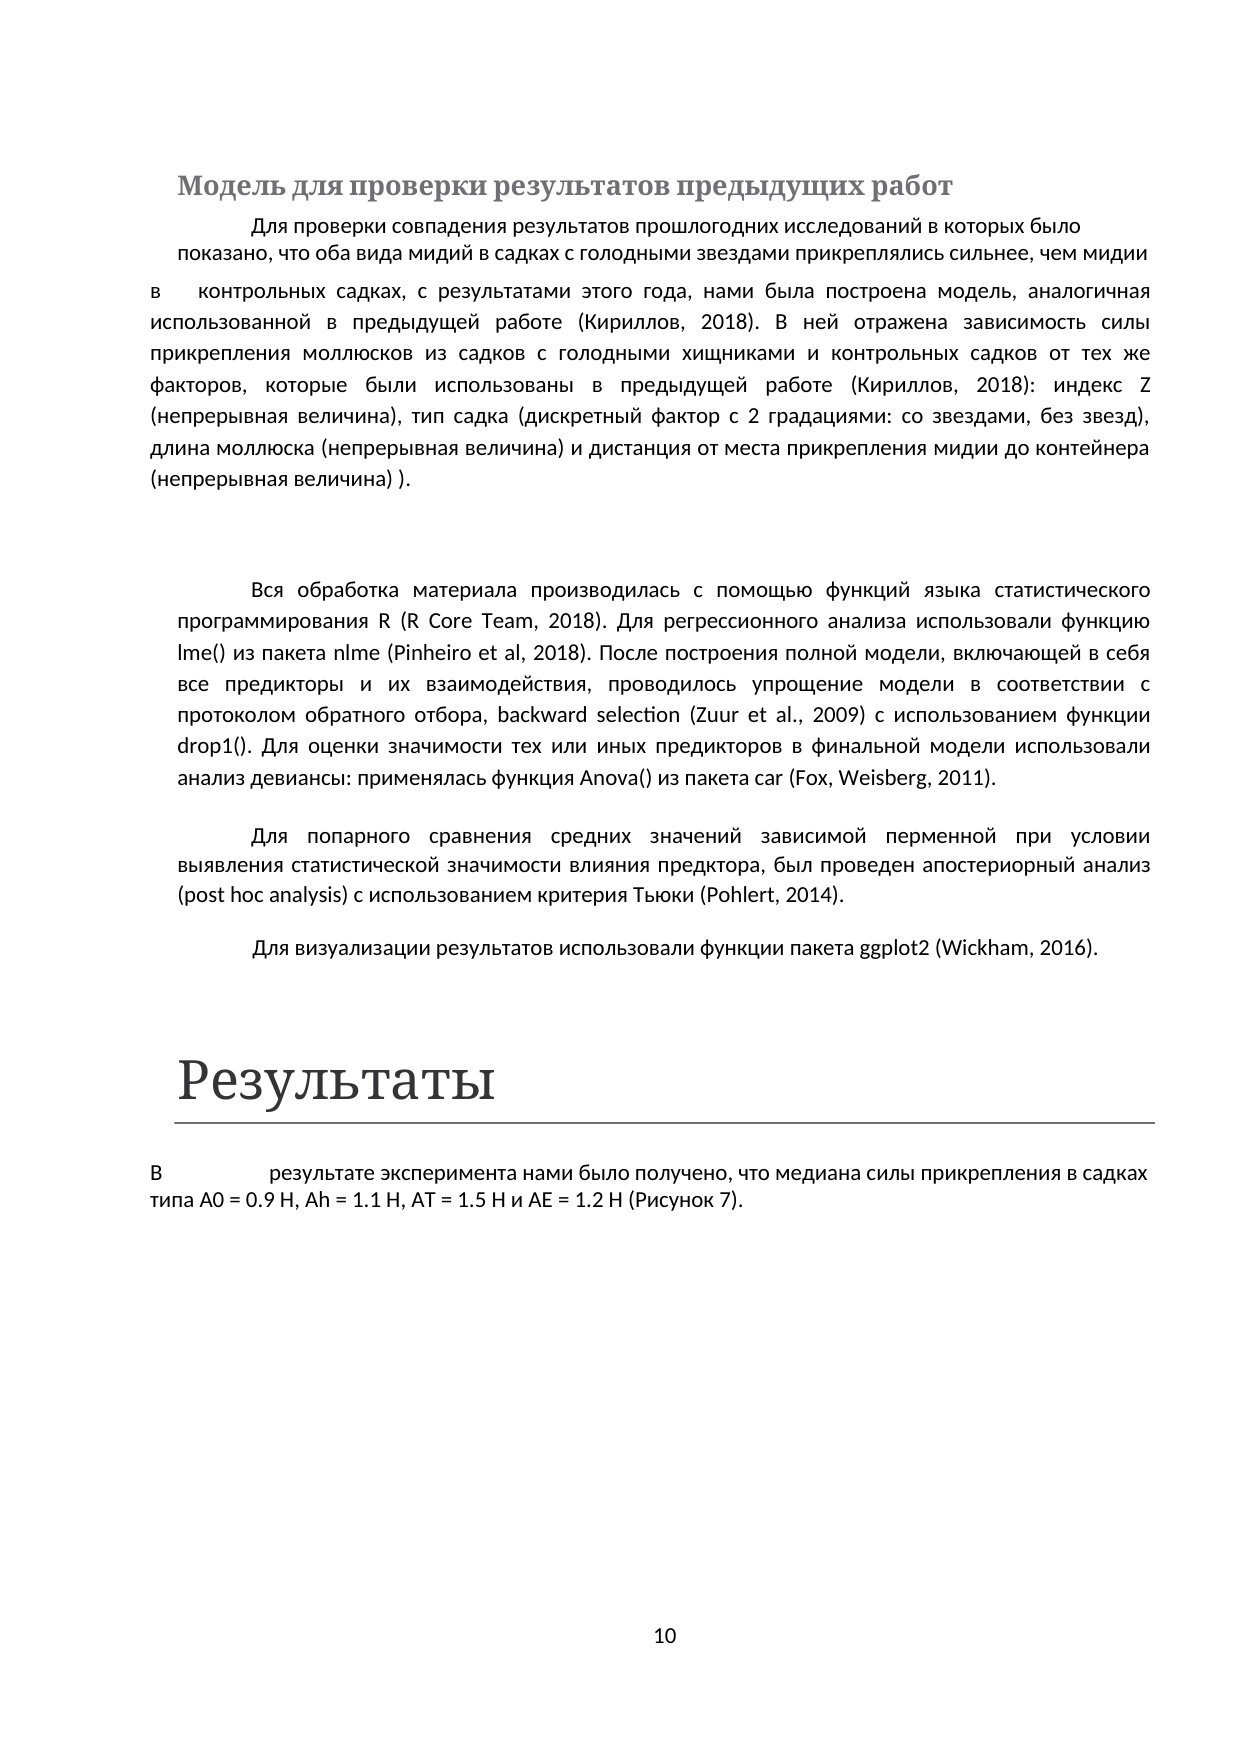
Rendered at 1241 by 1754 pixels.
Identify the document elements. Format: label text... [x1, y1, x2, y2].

text Результаты [177, 1051, 1152, 1113]
text Модель для проверки результатов предыдущих работ [177, 171, 1152, 202]
list контрольных садках, с результатами этого года, нами была построена модель, аналогичная использованной в предыдущей работе (Кириллов, 2018). В ней отражена зависимость силы прикрепления моллюсков из садков с голодными хищниками и контрольных садков от тех же факторов, которые были использованы в предыдущей работе (Кириллов, 2018): индекс Z (непрерывная величина), тип садка (дискретный фактор с 2 градациями: со звездами, без звезд), длина моллюска (непрерывная величина) и дистанция от места прикрепления мидии до контейнера (непрерывная величина) ). [150, 276, 1152, 492]
text Для попарного сравнения средних значений зависимой перменной при условии выявления статистической значимости влияния предктора, был проведен апостериорный анализ (post hoc analysis) с использованием критерия Тьюки (Pohlert, 2014). [177, 821, 1152, 908]
text Вся обработка материала производилась с помощью функций языка статистического программирования R (R Core Team, 2018). Для регрессионного анализа использовали функцию lme() из пакета nlme (Pinheiro et al, 2018). После построения полной модели, включающей в себя все предикторы и их взаимодействия, проводилось упрощение модели в соответствии с протоколом обратного отбора, backward selection (Zuur et al., 2009) с использованием функции drop1(). Для оценки значимости тех или иных предикторов в финальной модели использовали анализ девиансы: применялась функция Anova() из пакета car (Fox, Weisberg, 2011). [177, 575, 1152, 791]
text 10 [150, 1621, 1179, 1649]
text Для визуализации результатов использовали функции пакета ggplot2 (Wickham, 2016). [252, 933, 1152, 961]
text Для проверки совпадения результатов прошлогодних исследований в которых было показано, что оба вида мидий в садках с голодными звездами прикреплялись сильнее, чем мидии [177, 211, 1152, 266]
list результате эксперимента нами было получено, что медиана силы прикрепления в садках типа A0 = 0.9 Н, Ah = 1.1 Н, AT = 1.5 Н и AE = 1.2 Н (Рисунок 7). [150, 1159, 1152, 1213]
